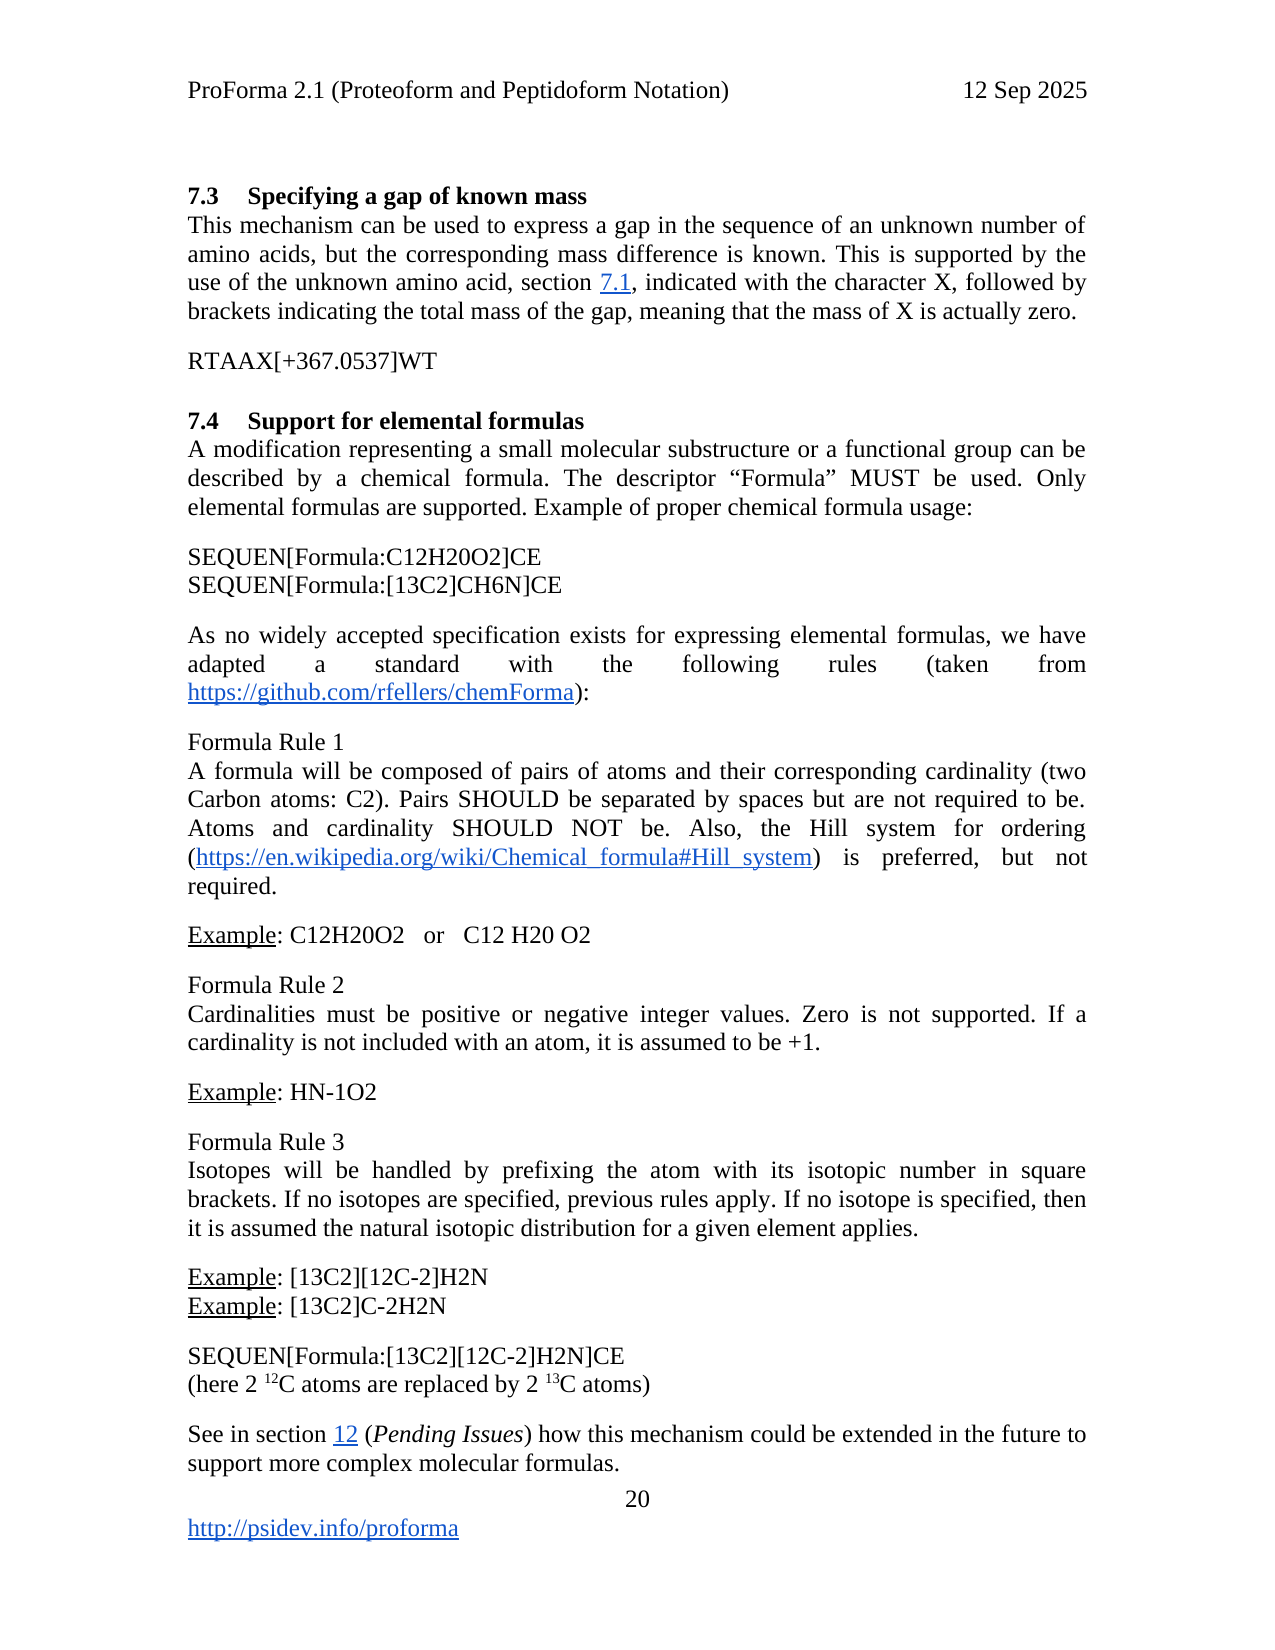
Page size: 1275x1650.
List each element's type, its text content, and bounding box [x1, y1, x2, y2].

text As no widely accepted specification exists for expressing elemental formulas, we have adapted a standard with the following rules (taken from https://github.com/rfellers/chemForma): [187, 620, 1087, 706]
text Isotopes will be handled by prefixing the atom with its isotopic number in square brackets. If no isotopes are specified, previous rules apply. If no isotope is specified, then it is assumed the natural isotopic distribution for a given element applies. [187, 1155, 1087, 1242]
text Example: HN-1O2 [187, 1077, 1087, 1106]
text SEQUEN[Formula:[13C2]CH6N]CE [187, 570, 1087, 599]
text RTAAX[+367.0537]WT [187, 346, 1087, 374]
text Example: [13C2][12C-2]H2N [187, 1262, 1087, 1291]
text SEQUEN[Formula:[13C2][12C-2]H2N]CE [187, 1341, 1087, 1369]
text Formula Rule 2 [187, 970, 1087, 999]
text Formula Rule 1 [187, 727, 1087, 756]
text (here 2 12C atoms are replaced by 2 13C atoms) [187, 1369, 1087, 1398]
text SEQUEN[Formula:C12H20O2]CE [187, 542, 1087, 570]
subtitle Support for elemental formulas [187, 406, 1087, 434]
text Formula Rule 3 [187, 1127, 1087, 1155]
text Cardinalities must be positive or negative integer values. Zero is not supported. If a cardinality is not included with an atom, it is assumed to be +1. [187, 999, 1087, 1056]
text See in section 12 (Pending Issues) how this mechanism could be extended in the future to support more complex molecular formulas. [187, 1419, 1087, 1477]
text This mechanism can be used to express a gap in the sequence of an unknown number of amino acids, but the corresponding mass difference is known. This is supported by the use of the unknown amino acid, section 7.1, indicated with the character X, followed by brackets indicating the total mass of the gap, meaning that the mass of X is actually zero. [187, 210, 1087, 325]
text A modification representing a small molecular substructure or a functional group can be described by a chemical formula. The descriptor “Formula” MUST be used. Only elemental formulas are supported. Example of proper chemical formula usage: [187, 434, 1087, 521]
text Example: [13C2]C-2H2N [187, 1291, 1087, 1320]
subtitle Specifying a gap of known mass [187, 181, 1087, 210]
text Example: C12H20O2 or C12 H20 O2 [187, 920, 1087, 949]
text A formula will be composed of pairs of atoms and their corresponding cardinality (two Carbon atoms: C2). Pairs SHOULD be separated by spaces but are not required to be. Atoms and cardinality SHOULD NOT be. Also, the Hill system for ordering (https://en.wikipedia.org/wiki/Chemical_formula#Hill_system) is preferred, but not required. [187, 756, 1087, 899]
